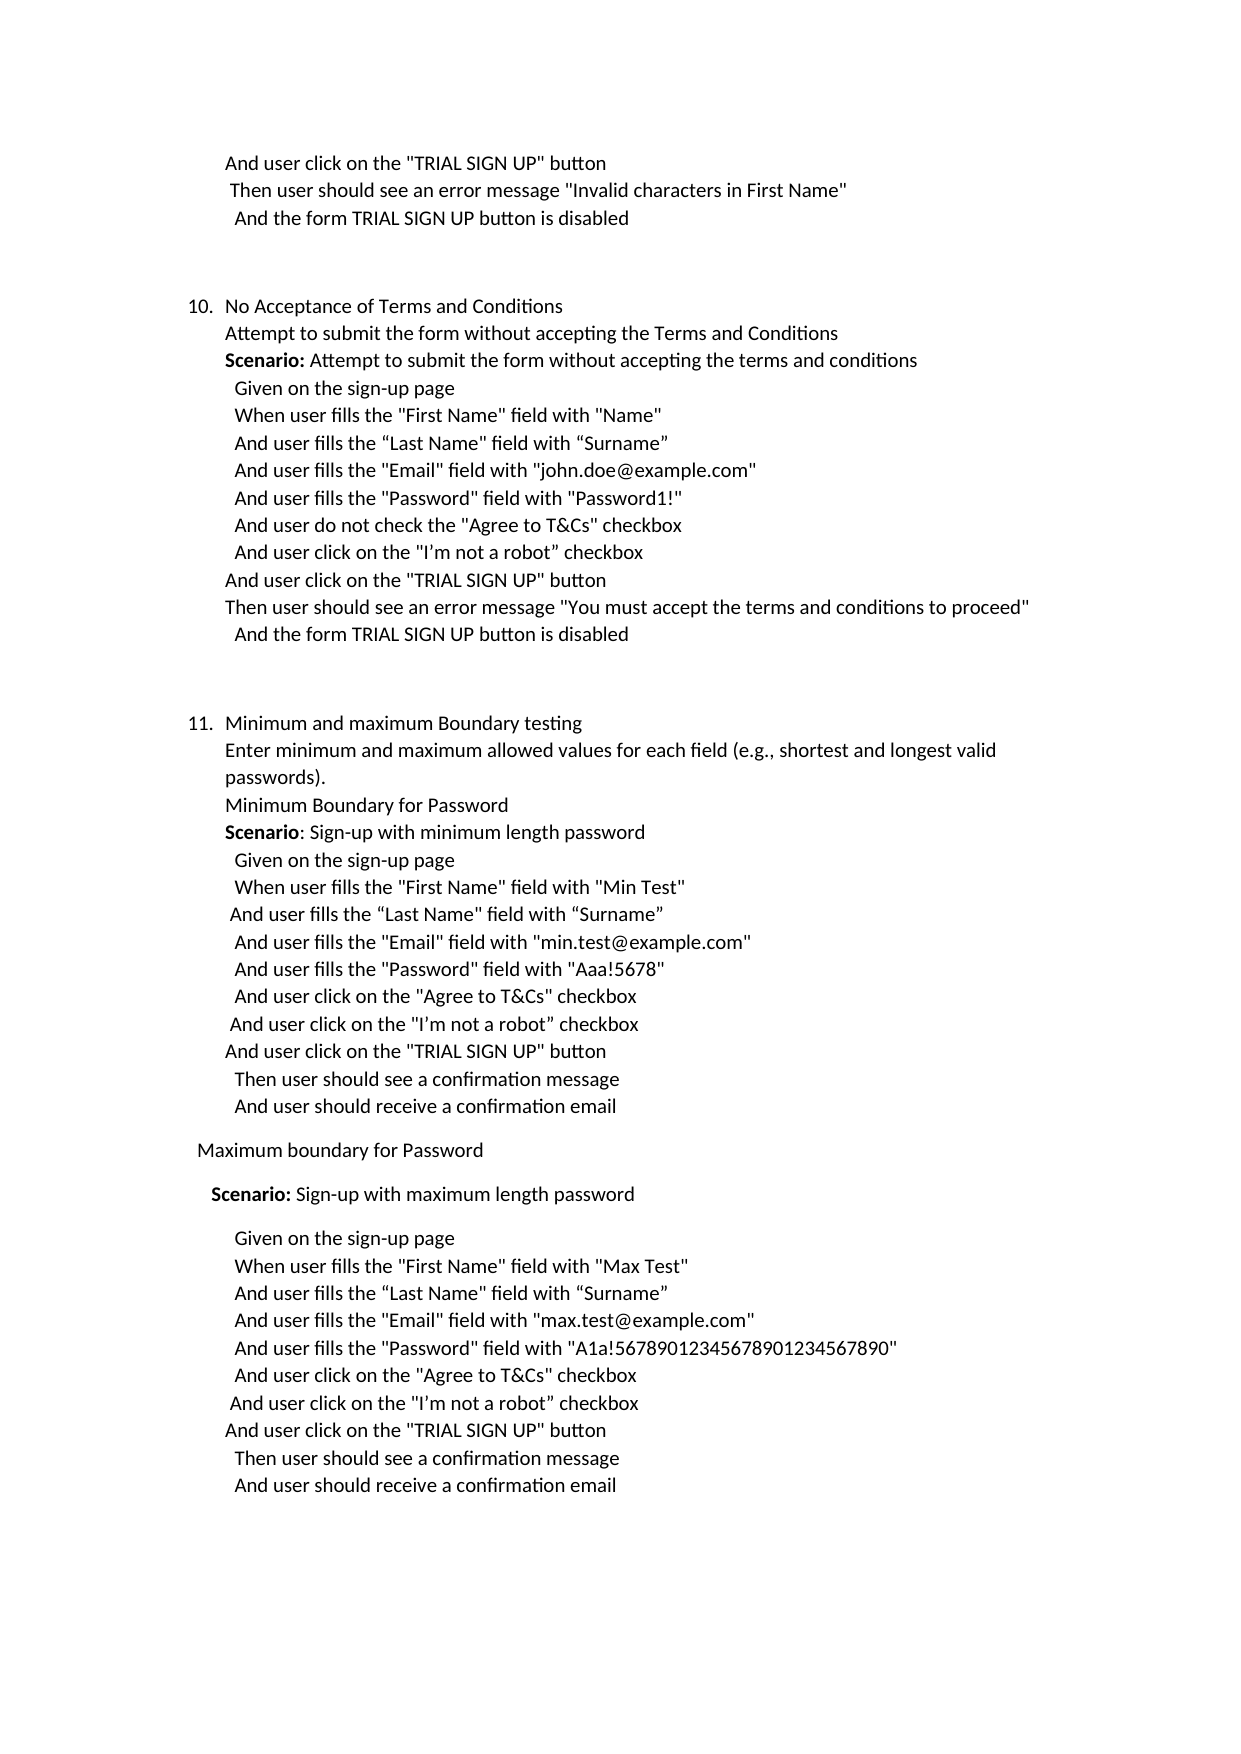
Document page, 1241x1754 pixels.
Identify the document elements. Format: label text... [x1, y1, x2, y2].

list And user should receive a confirmation email [225, 1472, 1090, 1497]
list Attempt to submit the form without accepting the Terms and Conditions [225, 320, 1090, 346]
list Then user should see a confirmation message [225, 1445, 1090, 1470]
list And user fills the "Password" field with "Password1!" [225, 485, 1090, 510]
list And user click on the "Agree to T&Cs" checkbox [225, 1362, 1090, 1388]
list And user click on the "TRIAL SIGN UP" button [225, 1417, 1090, 1443]
list Scenario: Sign-up with minimum length password [225, 819, 1090, 845]
list Enter minimum and maximum allowed values for each field (e.g., shortest and longest valid passwords). [225, 737, 1090, 790]
list And user fills the “Last Name" field with “Surname” [225, 902, 1090, 927]
list And user fills the "Email" field with "john.doe@example.com" [225, 457, 1090, 483]
list And user click on the "TRIAL SIGN UP" button [225, 567, 1090, 592]
list Then user should see an error message "You must accept the terms and conditions to proceed" [225, 594, 1090, 620]
list And user fills the "Email" field with "max.test@example.com" [225, 1308, 1090, 1333]
list And user click on the "TRIAL SIGN UP" button [225, 150, 1090, 175]
list Minimum and maximum Boundary testing [187, 710, 1090, 735]
list Given on the sign-up page [225, 847, 1090, 872]
list And user fills the "Password" field with "Aaa!5678" [225, 956, 1090, 982]
list And user fills the "Password" field with "A1a!56789012345678901234567890" [225, 1335, 1090, 1361]
list And user fills the "Email" field with "min.test@example.com" [225, 929, 1090, 954]
list And the form TRIAL SIGN UP button is disabled [225, 205, 1090, 230]
list Scenario: Attempt to submit the form without accepting the terms and conditions [225, 348, 1090, 373]
list No Acceptance of Terms and Conditions [187, 293, 1090, 318]
list Given on the sign-up page [225, 1226, 1090, 1251]
list And user click on the "I’m not a robot” checkbox [225, 539, 1090, 565]
list Given on the sign-up page [225, 375, 1090, 401]
list When user fills the "First Name" field with "Name" [225, 402, 1090, 428]
list Then user should see a confirmation message [225, 1066, 1090, 1091]
list Minimum Boundary for Password [225, 792, 1090, 817]
list And user click on the "TRIAL SIGN UP" button [225, 1038, 1090, 1064]
list And user fills the “Last Name" field with “Surname” [225, 430, 1090, 455]
list And the form TRIAL SIGN UP button is disabled [225, 622, 1090, 647]
list When user fills the "First Name" field with "Max Test" [225, 1253, 1090, 1278]
list And user click on the "Agree to T&Cs" checkbox [225, 984, 1090, 1009]
text Maximum boundary for Password [150, 1137, 1090, 1163]
list And user fills the “Last Name" field with “Surname” [225, 1280, 1090, 1306]
text Scenario: Sign-up with maximum length password [150, 1181, 1090, 1207]
list And user should receive a confirmation email [225, 1093, 1090, 1119]
list And user click on the "I’m not a robot” checkbox [225, 1390, 1090, 1415]
list And user click on the "I’m not a robot” checkbox [225, 1011, 1090, 1037]
list And user do not check the "Agree to T&Cs" checkbox [225, 512, 1090, 537]
list Then user should see an error message "Invalid characters in First Name" [225, 177, 1090, 203]
list When user fills the "First Name" field with "Min Test" [225, 874, 1090, 899]
